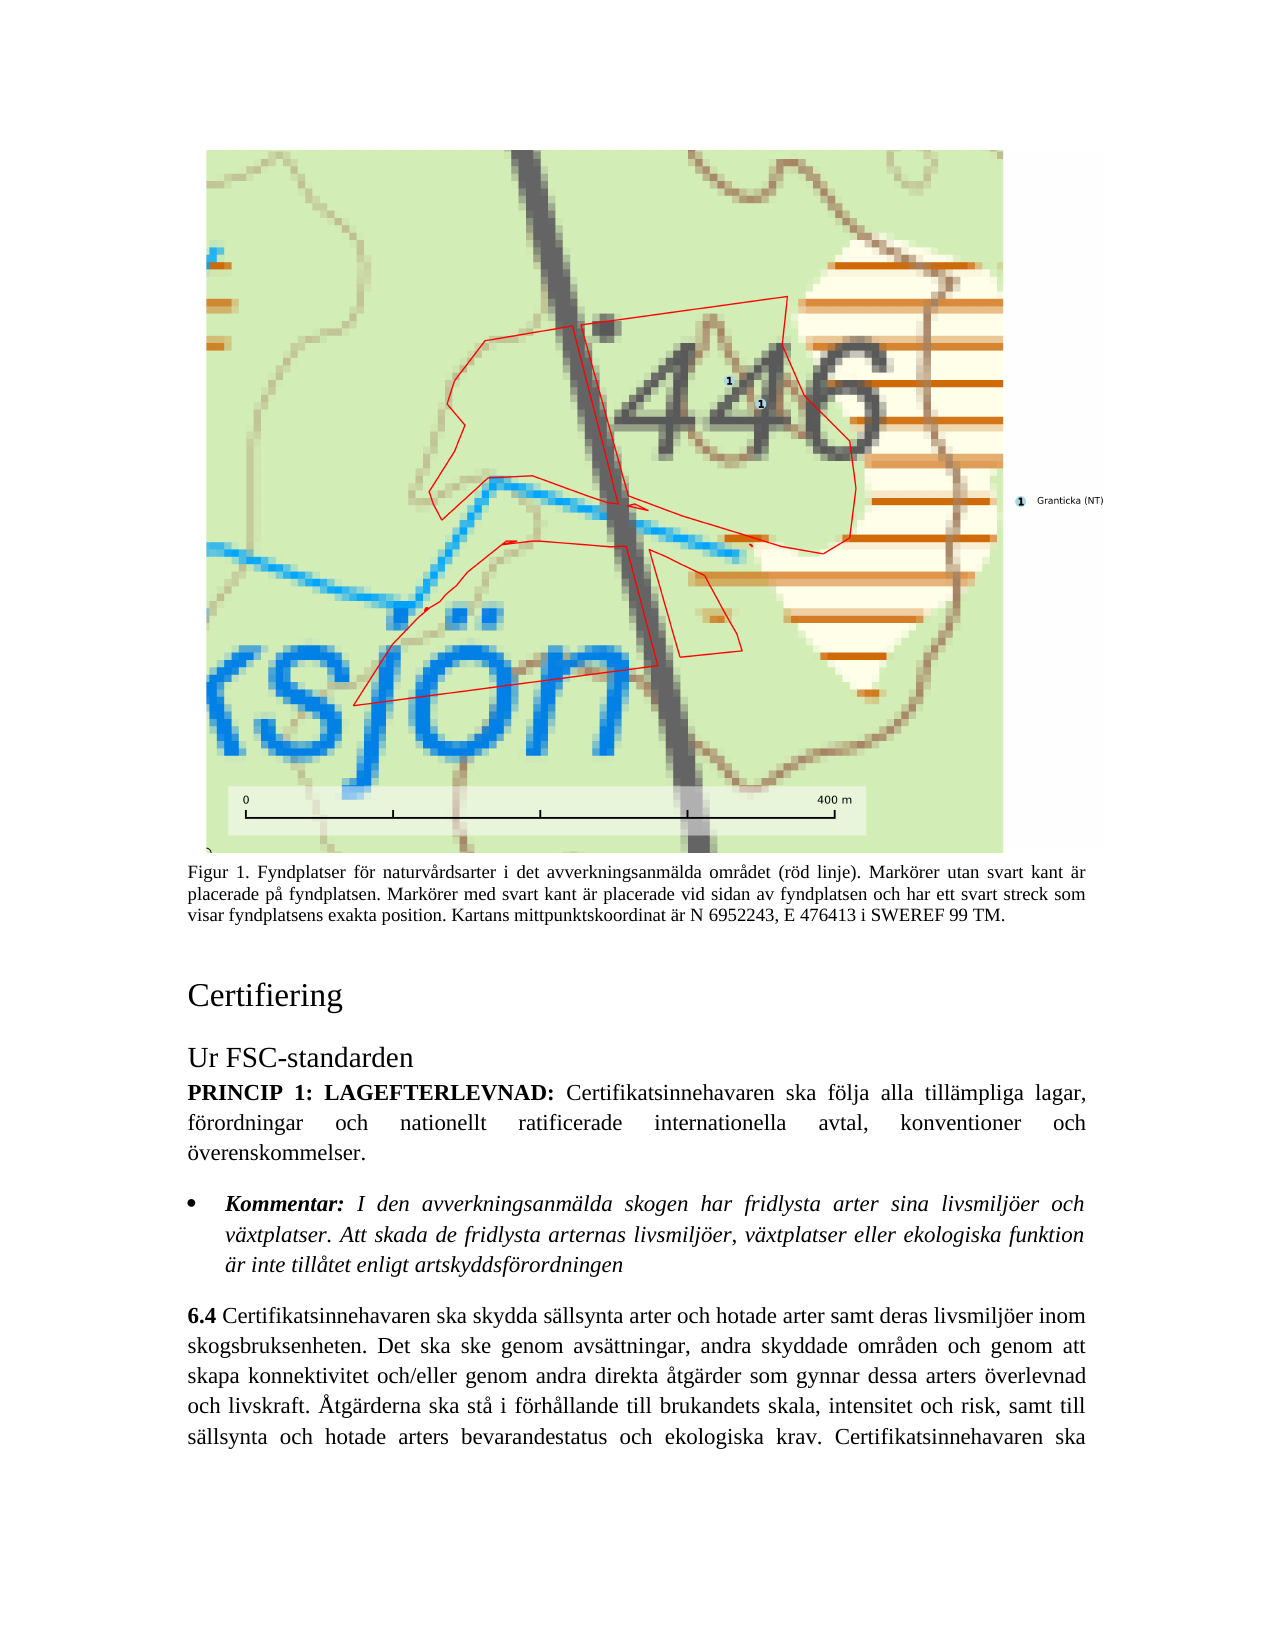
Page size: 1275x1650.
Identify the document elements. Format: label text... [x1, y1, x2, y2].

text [187, 1302, 1087, 1449]
list Kommentar: I den avverkningsanmälda skogen har fridlysta arter sina livsmiljöer och växtplatser. Att skada de fridlysta arternas livsmiljöer, växtplatser eller ekologiska funktion är inte tillåtet enligt artskyddsförordningen [187, 1190, 1087, 1277]
picture [206, 150, 1107, 853]
subtitle Ur FSC-standarden [187, 1040, 1087, 1074]
text PRINCIP 1: LAGEFTERLEVNAD: Certifikatsinnehavaren ska följa alla tillämpliga lagar, förordningar och nationellt ratificerade internationella avtal, konventioner och överenskommelser. [187, 1079, 1087, 1166]
text Figur 1. Fyndplatser för naturvårdsarter i det avverkningsanmälda området (röd linje). Markörer utan svart kant är placerade på fyndplatsen. Markörer med svart kant är placerade vid sidan av fyndplatsen och har ett svart streck som visar fyndplatsens exakta position. Kartans mittpunktskoordinat är N 6952243, E 476413 i SWEREF 99 TM. [187, 861, 1087, 926]
subtitle Certifiering [187, 976, 1087, 1014]
